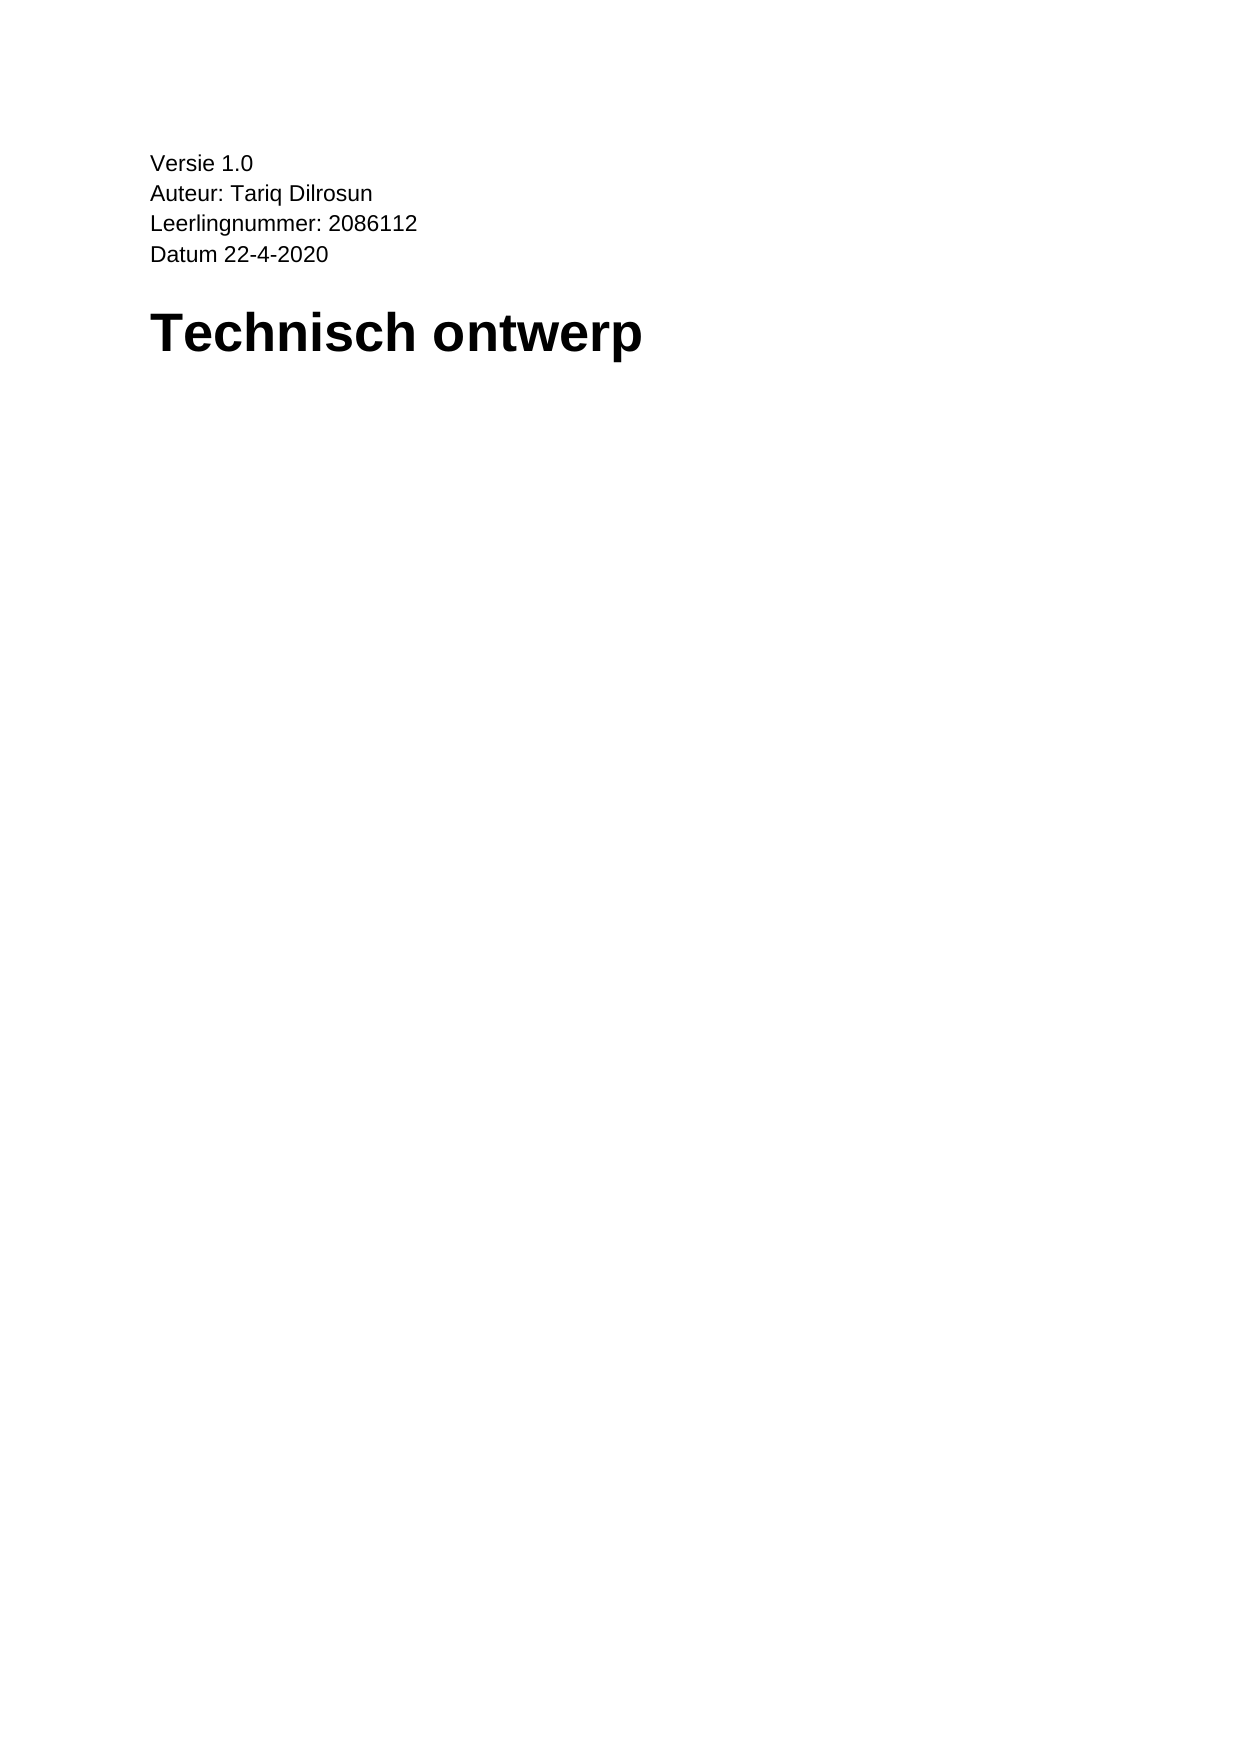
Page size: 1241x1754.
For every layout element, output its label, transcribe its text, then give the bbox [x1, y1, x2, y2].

text Leerlingnummer: 2086112 [150, 210, 1090, 237]
text Versie 1.0 [150, 150, 1090, 176]
text Auteur: Tariq Dilrosun [150, 180, 1090, 207]
text Datum 22-4-2020 [150, 241, 1090, 267]
title Technisch ontwerp [150, 301, 1090, 363]
